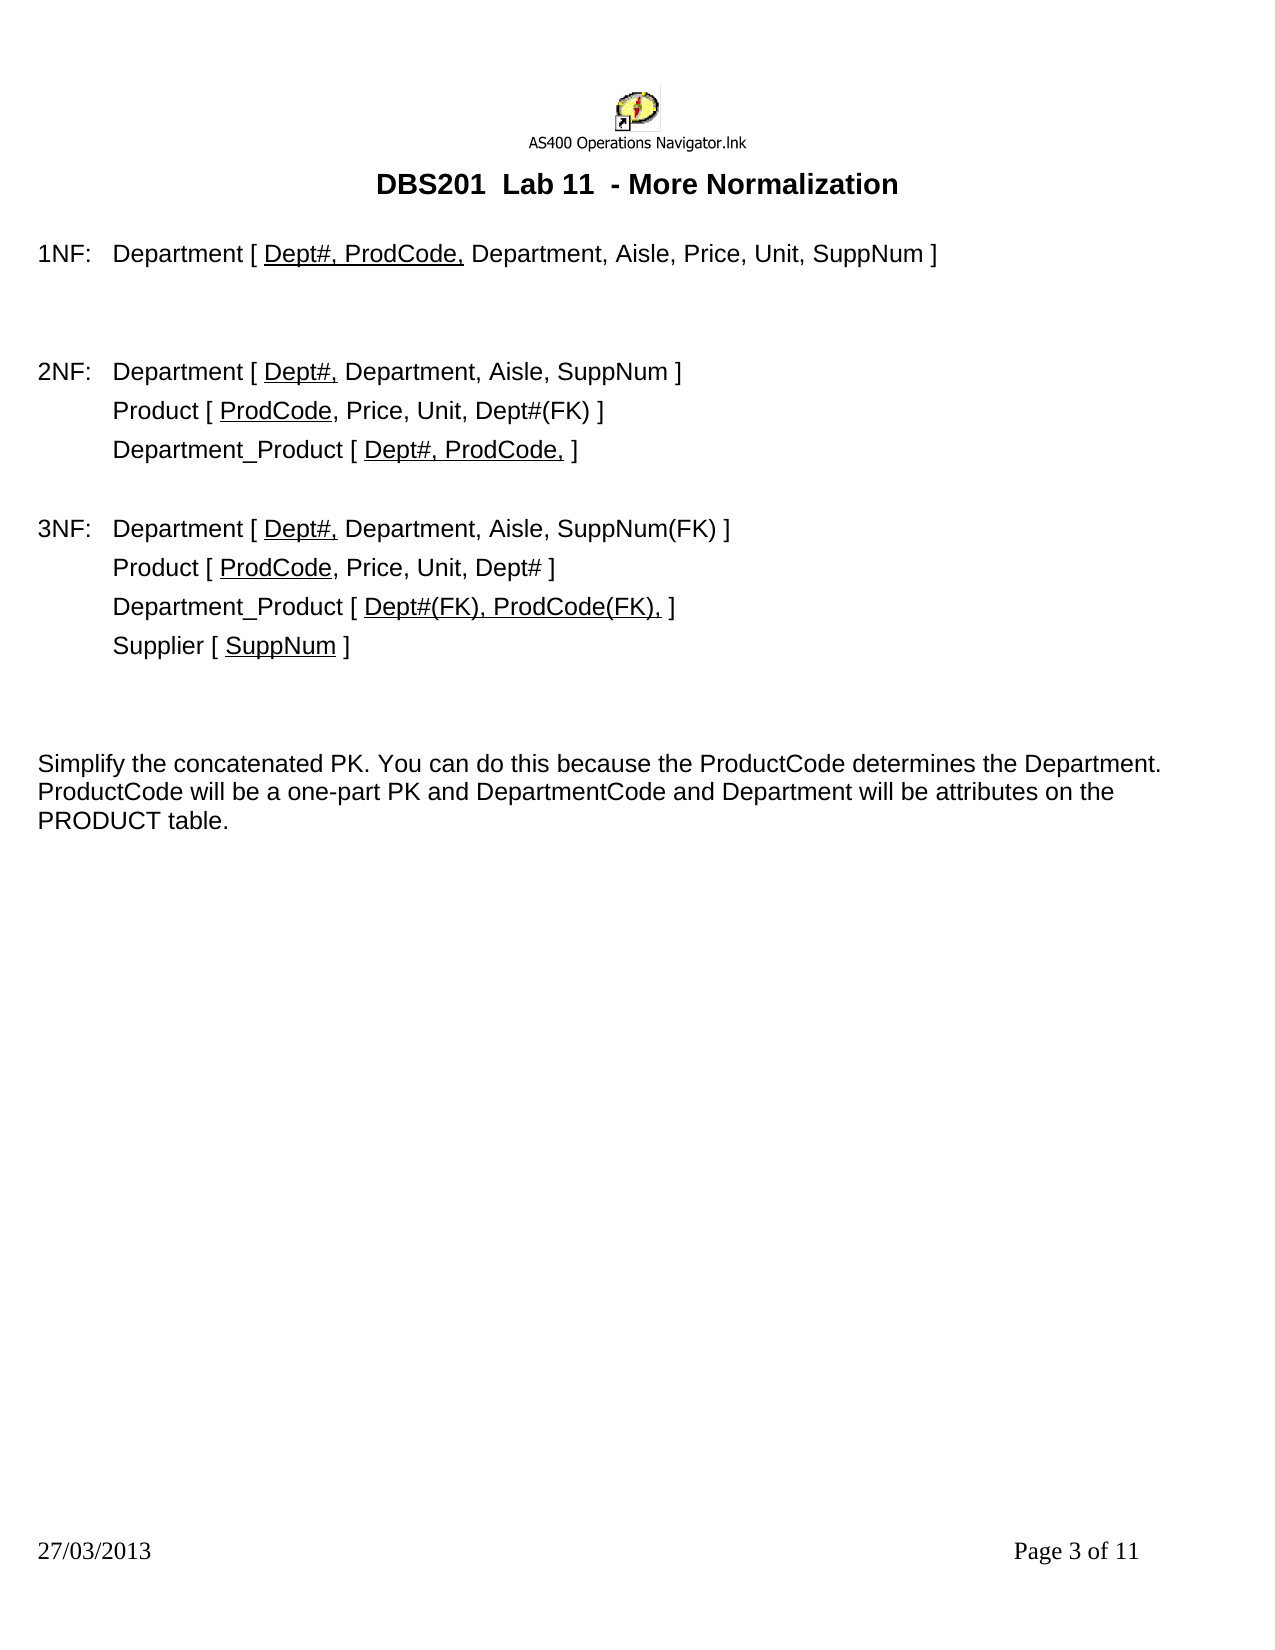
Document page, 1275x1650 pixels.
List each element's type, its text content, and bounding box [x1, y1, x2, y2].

text Supplier [ SuppNum ] [37, 631, 1237, 660]
text 2NF: Department [ Dept#, Department, Aisle, SuppNum ] [37, 357, 1237, 386]
text 3NF: Department [ Dept#, Department, Aisle, SuppNum(FK) ] [37, 513, 1237, 542]
text Product [ ProdCode, Price, Unit, Dept#(FK) ] [37, 396, 1237, 425]
text Department_Product [ Dept#, ProdCode, ] [37, 435, 1237, 464]
text Department_Product [ Dept#(FK), ProdCode(FK), ] [37, 592, 1237, 621]
picture [502, 85, 773, 157]
text Simplify the concatenated PK. You can do this because the ProductCode determines the Department. ProductCode will be a one-part PK and DepartmentCode and Department will be attributes on the PRODUCT table. [37, 748, 1237, 835]
text Product [ ProdCode, Price, Unit, Dept# ] [37, 553, 1237, 581]
text 1NF: Department [ Dept#, ProdCode, Department, Aisle, Price, Unit, SuppNum ] [37, 211, 1237, 268]
